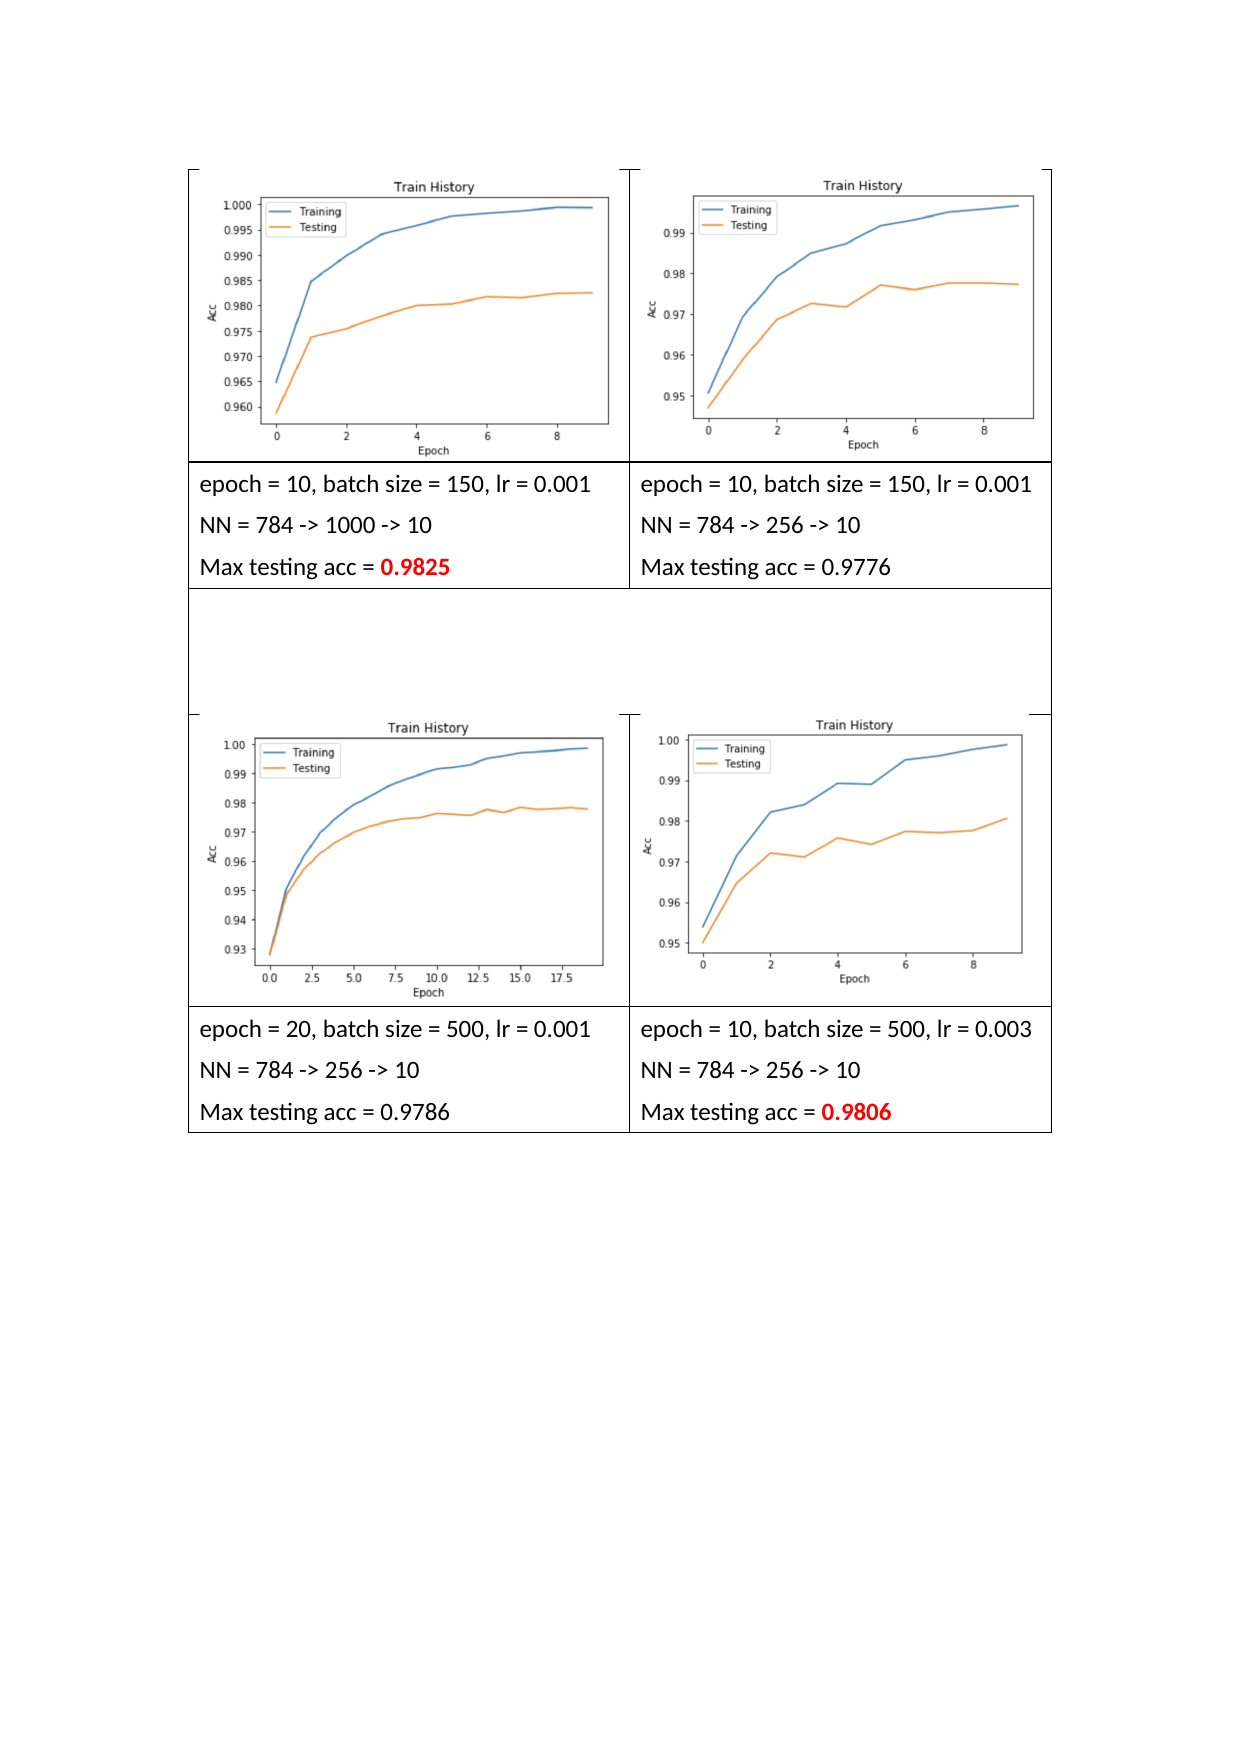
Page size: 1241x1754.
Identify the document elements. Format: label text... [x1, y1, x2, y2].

picture [199, 169, 620, 458]
table_header [189, 170, 629, 461]
picture [640, 714, 1029, 990]
picture [640, 169, 1042, 456]
table_cell epoch = 10, batch size = 150, lr = 0.001 NN = 784 -> 256 -> 10 Max testing acc = 0.9776 [630, 463, 1051, 587]
picture [199, 714, 620, 1004]
table_cell epoch = 10, batch size = 150, lr = 0.001 NN = 784 -> 1000 -> 10 Max testing acc = 0.9825 [189, 463, 629, 587]
table_cell [630, 715, 1051, 1006]
table_cell epoch = 20, batch size = 500, lr = 0.001 NN = 784 -> 256 -> 10 Max testing acc = 0.9786 [189, 1007, 629, 1132]
table_cell [189, 715, 629, 1006]
table_cell [189, 589, 1051, 713]
table_cell epoch = 10, batch size = 500, lr = 0.003 NN = 784 -> 256 -> 10 Max testing acc = 0.9806 [630, 1007, 1051, 1132]
table_header [630, 170, 1051, 461]
